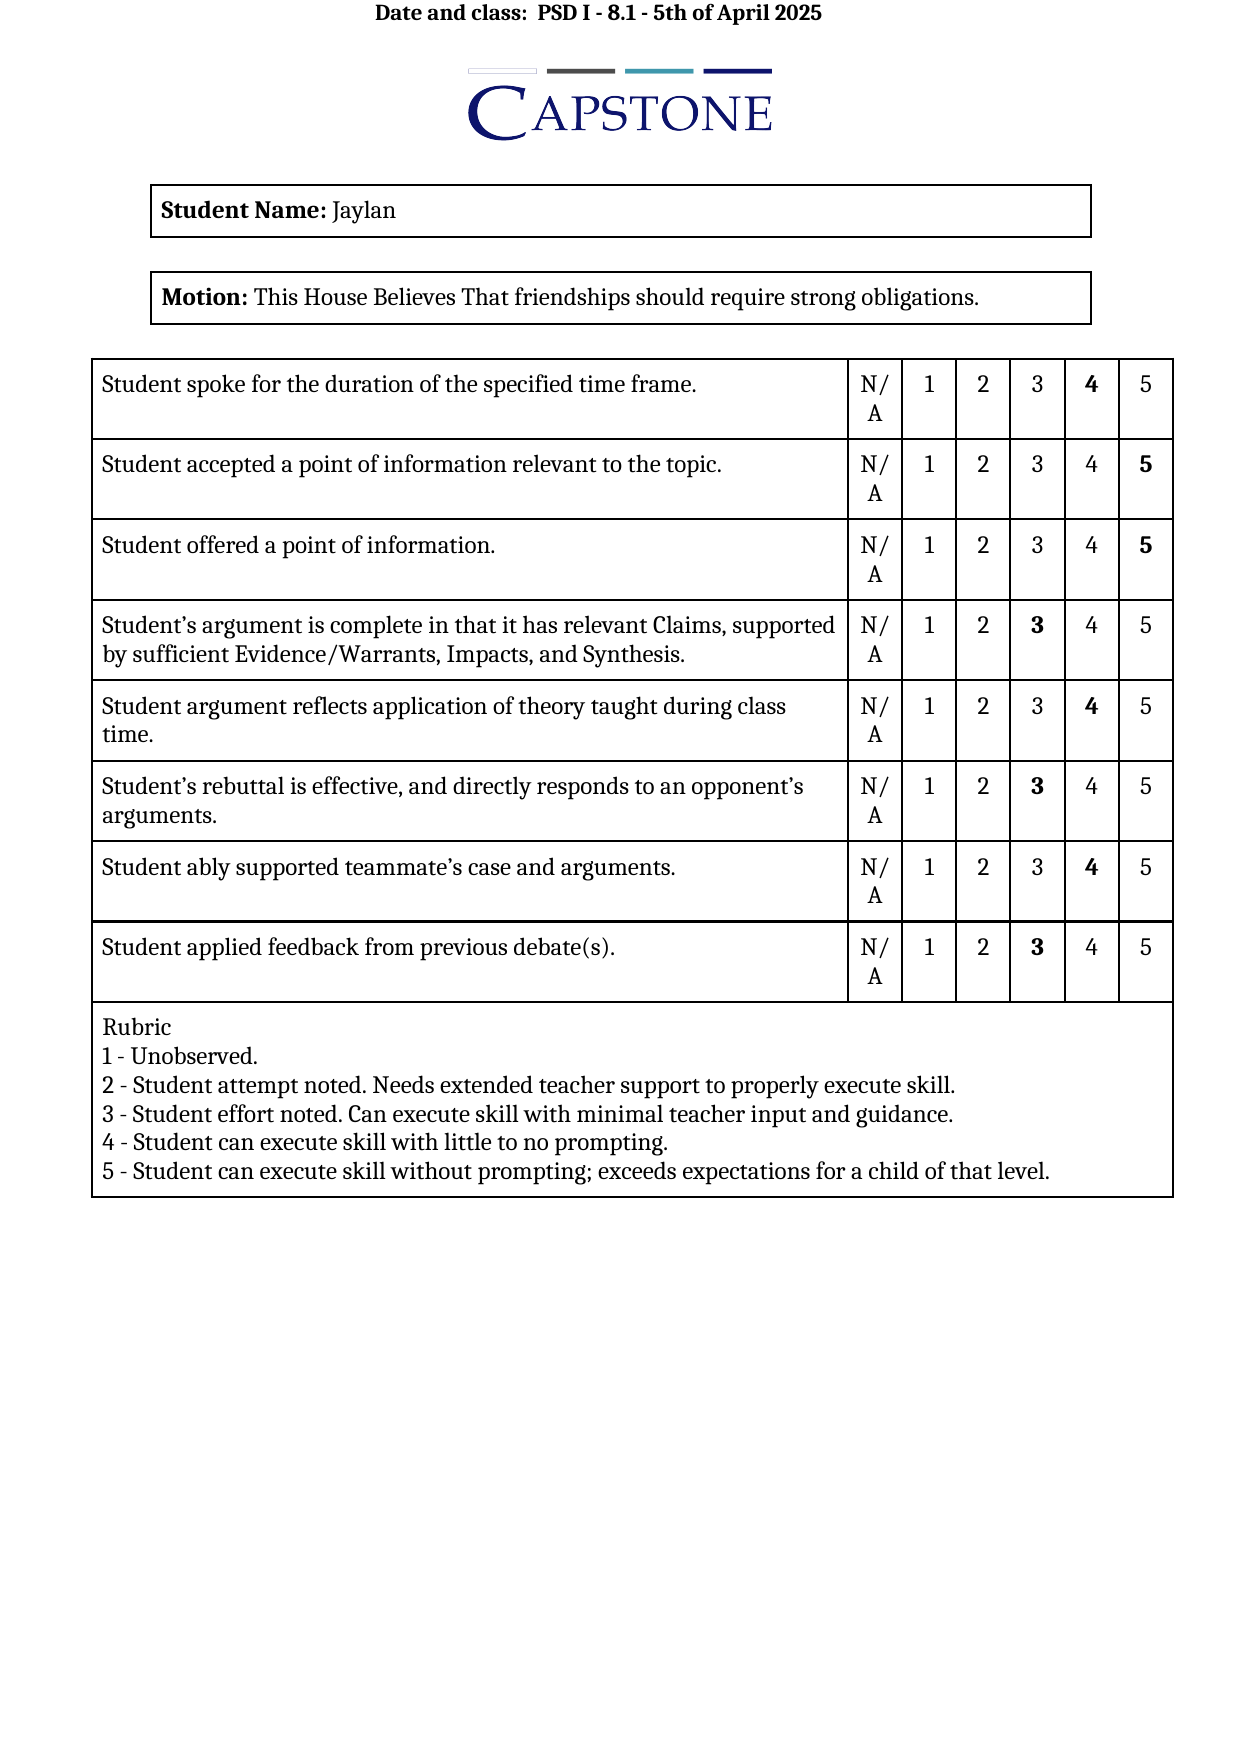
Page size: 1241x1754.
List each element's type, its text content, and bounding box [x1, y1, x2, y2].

table_cell N/A [849, 762, 901, 840]
table_header Student spoke for the duration of the specified time frame. [93, 360, 847, 438]
table_cell 5 [1120, 762, 1172, 840]
table_cell 2 [957, 601, 1009, 679]
table_cell N/A [849, 601, 901, 679]
table_cell 4 [1066, 923, 1118, 1001]
table_cell 5 [1120, 520, 1172, 599]
table_cell N/A [849, 842, 901, 920]
table_header 2 [957, 360, 1009, 438]
table_cell 3 [1011, 601, 1064, 679]
table_cell 5 [1120, 440, 1172, 518]
table_cell 1 [903, 520, 955, 599]
table_cell Student offered a point of information. [93, 520, 847, 599]
table_cell 4 [1066, 762, 1118, 840]
table_header 5 [1120, 360, 1172, 438]
table_cell 5 [1120, 923, 1172, 1001]
table_cell 1 [903, 842, 955, 920]
table_cell 5 [1120, 681, 1172, 759]
picture [460, 60, 781, 147]
table_cell 1 [903, 923, 955, 1001]
table_header Motion: This House Believes That friendships should require strong obligations. [152, 273, 1090, 322]
table_cell N/A [849, 520, 901, 599]
table_cell 1 [903, 681, 955, 759]
table_cell Student argument reflects application of theory taught during class time. [93, 681, 847, 759]
table_cell 2 [957, 762, 1009, 840]
table_cell 4 [1066, 681, 1118, 759]
table_cell Student ably supported teammate’s case and arguments. [93, 842, 847, 920]
table_cell 4 [1066, 601, 1118, 679]
table_cell 5 [1120, 842, 1172, 920]
table_header Student Name: Jaylan [152, 186, 1090, 236]
table_cell 3 [1011, 681, 1064, 759]
table_cell 5 [1120, 601, 1172, 679]
table_cell 3 [1011, 762, 1064, 840]
table_cell 1 [903, 440, 955, 518]
table_cell 3 [1011, 923, 1064, 1001]
table_cell 2 [957, 681, 1009, 759]
table_cell 1 [903, 601, 955, 679]
table_cell 3 [1011, 842, 1064, 920]
table_cell Student accepted a point of information relevant to the topic. [93, 440, 847, 518]
table_header 3 [1011, 360, 1064, 438]
table_cell 2 [957, 923, 1009, 1001]
table_header N/A [849, 360, 901, 438]
table_header 4 [1066, 360, 1118, 438]
table_cell N/A [849, 923, 901, 1001]
table_cell 4 [1066, 440, 1118, 518]
table_cell Student’s argument is complete in that it has relevant Claims, supported by sufficient Evidence/Warrants, Impacts, and Synthesis. [93, 601, 847, 679]
table_cell N/A [849, 681, 901, 759]
table_cell Rubric 1 - Unobserved. 2 - Student attempt noted. Needs extended teacher support to properly execute skill. 3 - Student effort noted. Can execute skill with minimal teacher input and guidance. 4 - Student can execute skill with little to no prompting. 5 - Student can execute skill without prompting; exceeds expectations for a child of that level. [93, 1003, 1172, 1196]
table_cell 2 [957, 520, 1009, 599]
table_header 1 [903, 360, 955, 438]
table_cell 2 [957, 842, 1009, 920]
table_cell Student’s rebuttal is effective, and directly responds to an opponent’s arguments. [93, 762, 847, 840]
table_cell Student applied feedback from previous debate(s). [93, 923, 847, 1001]
table_cell N/A [849, 440, 901, 518]
table_cell 2 [957, 440, 1009, 518]
table_cell 1 [903, 762, 955, 840]
table_cell 3 [1011, 520, 1064, 599]
table_cell 4 [1066, 842, 1118, 920]
table_cell 4 [1066, 520, 1118, 599]
table_cell 3 [1011, 440, 1064, 518]
